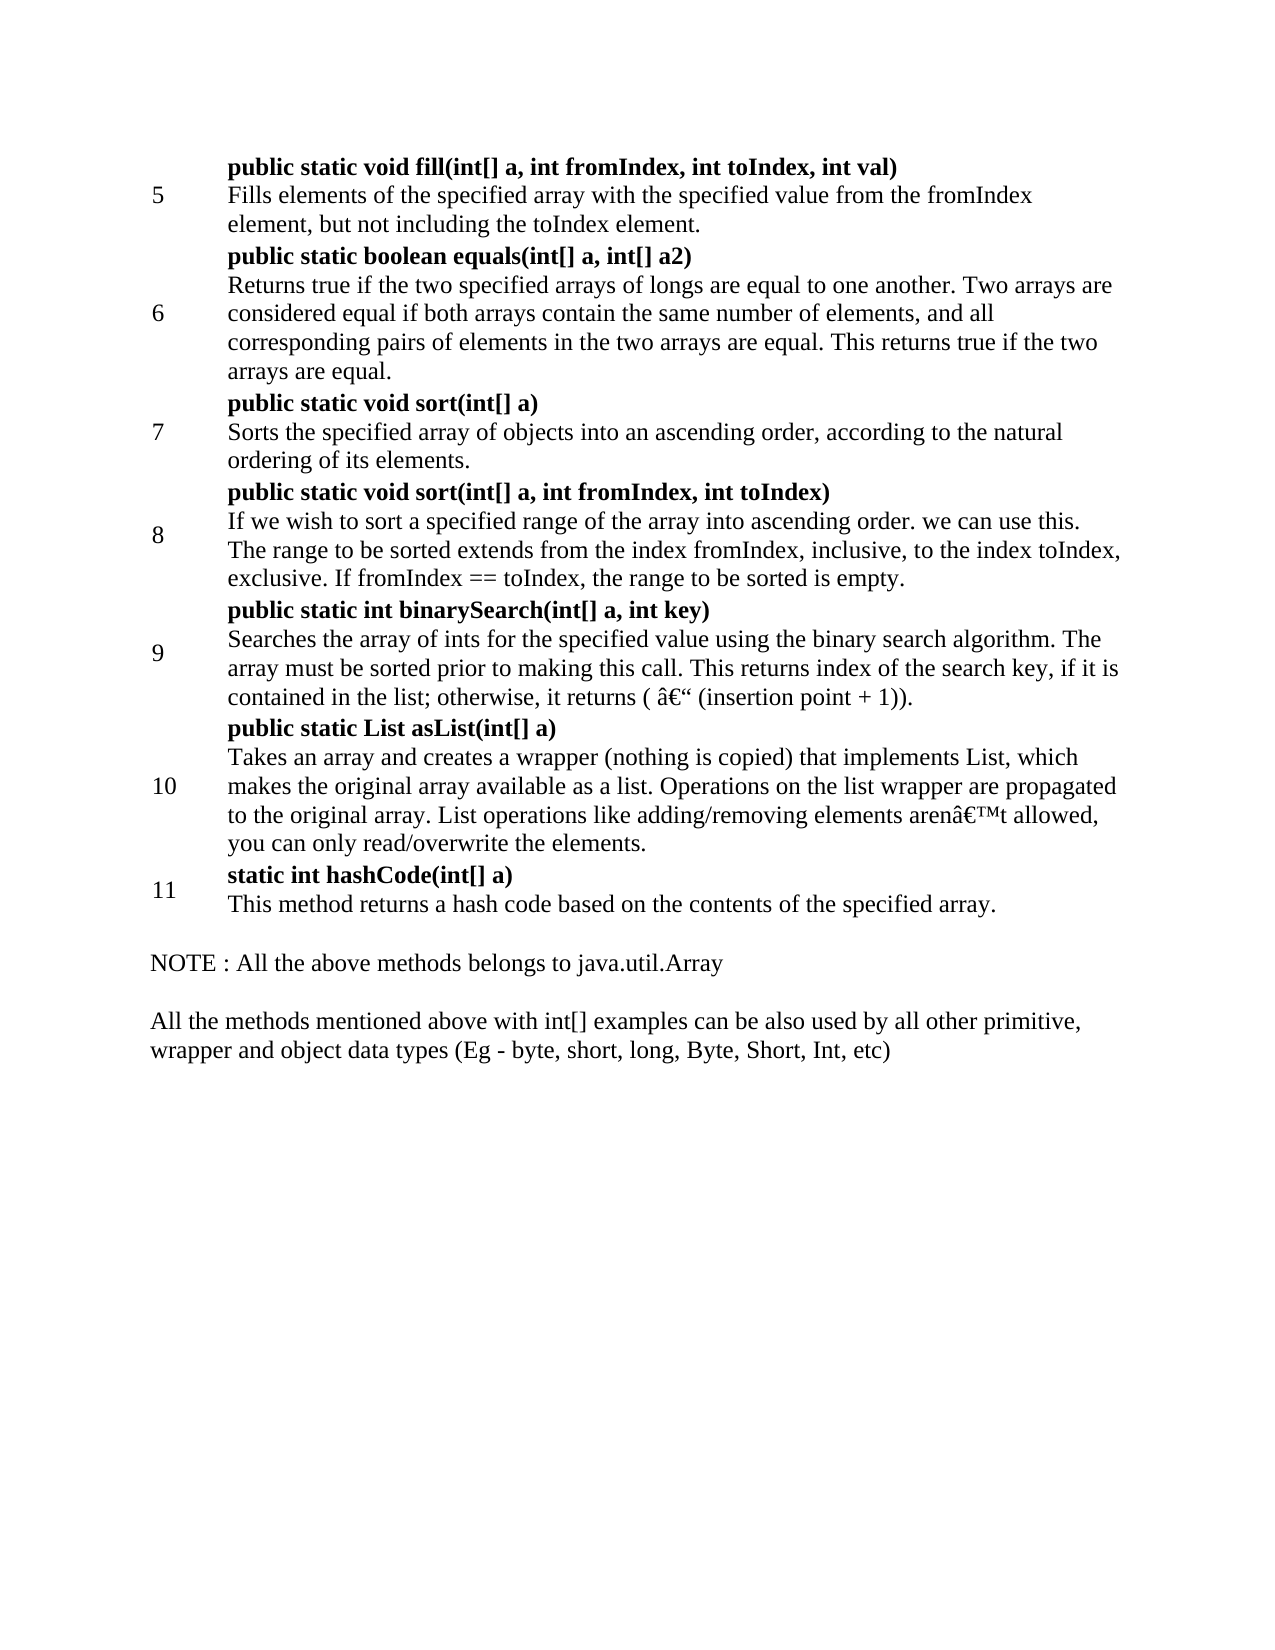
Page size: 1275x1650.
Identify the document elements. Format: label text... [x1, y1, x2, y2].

table_cell public static void sort(int[] a) Sorts the specified array of objects into an ascending order, according to the natural ordering of its elements. [226, 386, 1125, 476]
table_cell 11 [150, 859, 226, 919]
table_cell 5 [150, 150, 226, 239]
table_cell 10 [150, 712, 226, 859]
text NOTE : All the above methods belongs to java.util.Array [150, 948, 1125, 977]
table_cell public static boolean equals(int[] a, int[] a2) Returns true if the two specified arrays of longs are equal to one another. Two arrays are considered equal if both arrays contain the same number of elements, and all corresponding pairs of elements in the two arrays are equal. This returns true if the two arrays are equal. [226, 239, 1125, 386]
table_cell 7 [150, 386, 226, 476]
table_cell public static List asList(int[] a) Takes an array and creates a wrapper (nothing is copied) that implements List, which makes the original array available as a list. Operations on the list wrapper are propagated to the original array. List operations like adding/removing elements arenâ€™t allowed, you can only read/overwrite the elements. [226, 712, 1125, 859]
table_cell 9 [150, 594, 226, 712]
table_cell 6 [150, 239, 226, 386]
text All the methods mentioned above with int[] examples can be also used by all other primitive, wrapper and object data types (Eg - byte, short, long, Byte, Short, Int, etc) [150, 1006, 1125, 1064]
table_cell public static void sort(int[] a, int fromIndex, int toIndex) If we wish to sort a specified range of the array into ascending order. we can use this. The range to be sorted extends from the index fromIndex, inclusive, to the index toIndex, exclusive. If fromIndex == toIndex, the range to be sorted is empty. [226, 476, 1125, 594]
table_cell public static void fill(int[] a, int fromIndex, int toIndex, int val) Fills elements of the specified array with the specified value from the fromIndex element, but not including the toIndex element. [226, 150, 1125, 239]
table_cell 8 [150, 476, 226, 594]
table_cell static int hashCode(int[] a) This method returns a hash code based on the contents of the specified array. [226, 859, 1125, 919]
table_cell public static int binarySearch(int[] a, int key) Searches the array of ints for the specified value using the binary search algorithm. The array must be sorted prior to making this call. This returns index of the search key, if it is contained in the list; otherwise, it returns ( â€“ (insertion point + 1)). [226, 594, 1125, 712]
